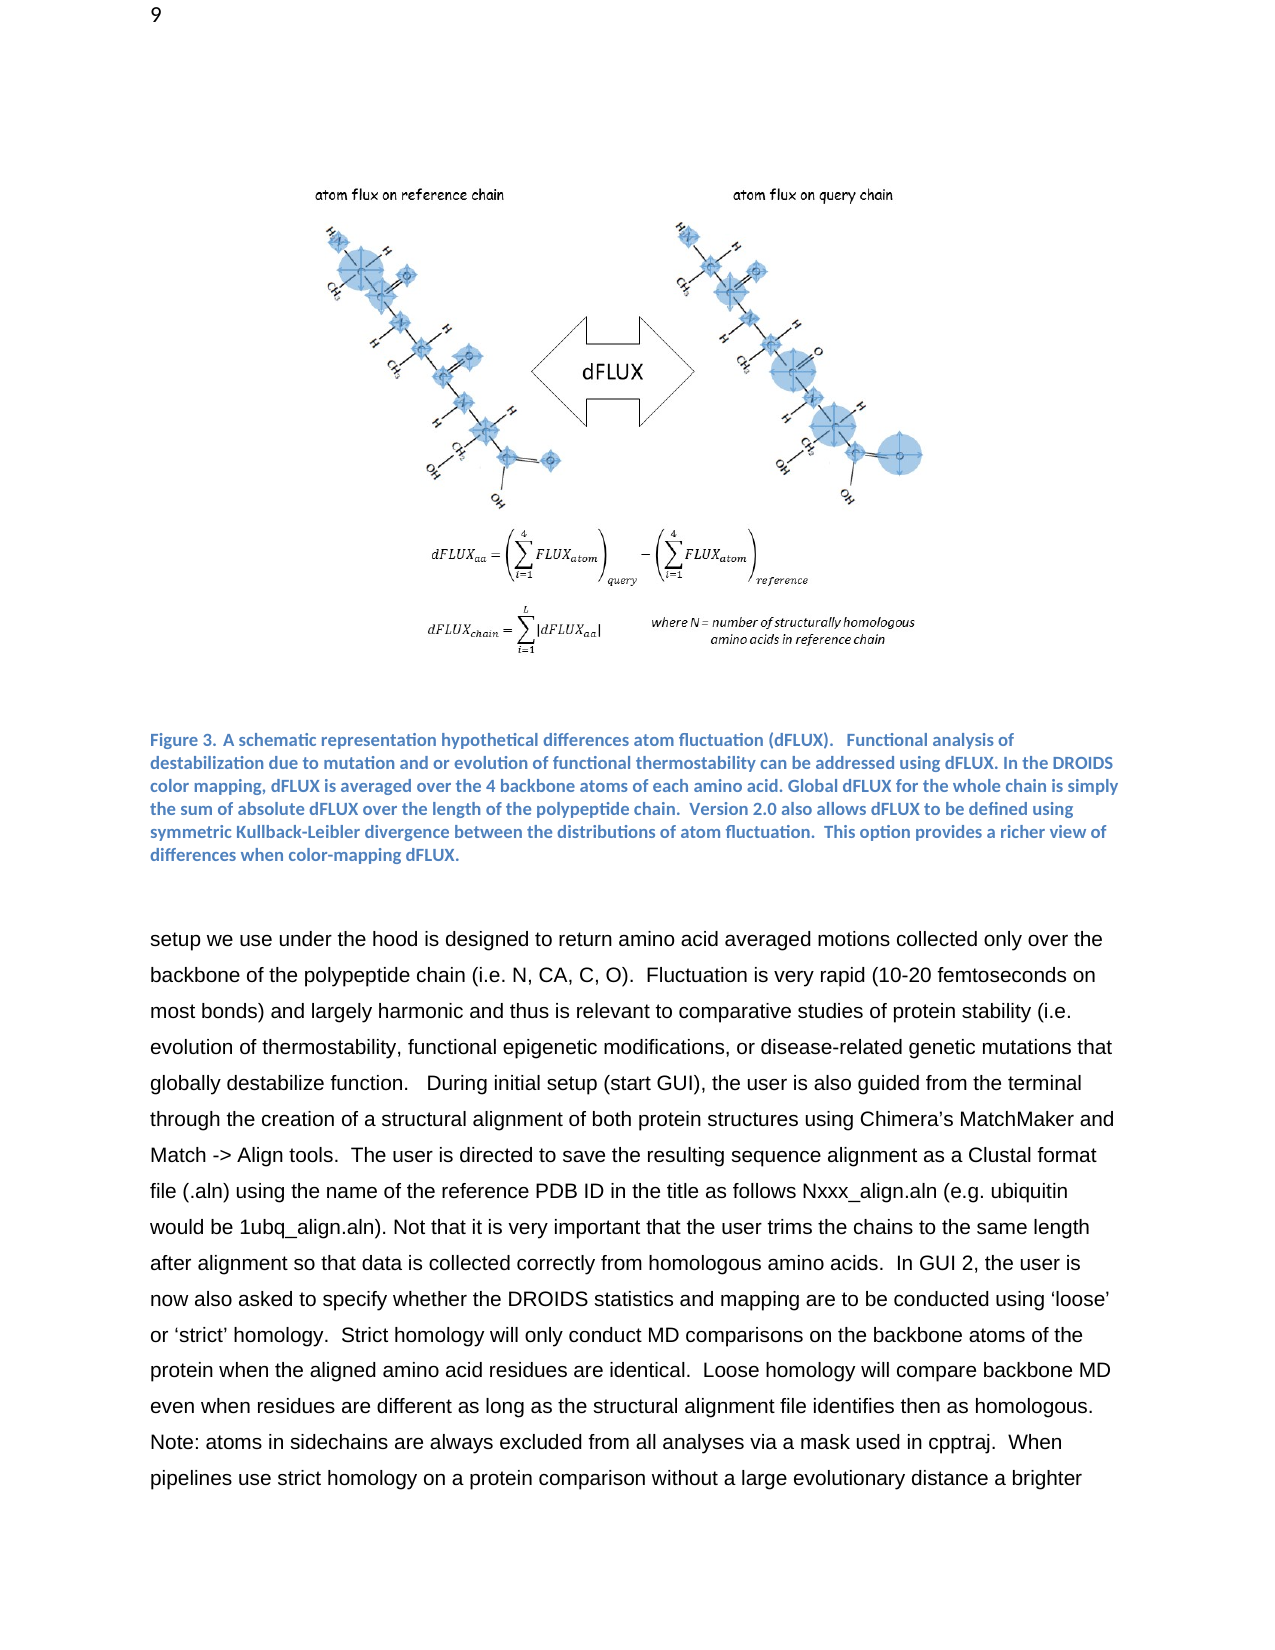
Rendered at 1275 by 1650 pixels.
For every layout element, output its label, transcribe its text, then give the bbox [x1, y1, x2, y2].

picture [155, 150, 1119, 692]
text Figure 3. A schematic representation hypothetical differences atom fluctuation (dFLUX). Functional analysis of destabilization due to mutation and or evolution of functional thermostability can be addressed using dFLUX. In the DROIDS color mapping, dFLUX is averaged over the 4 backbone atoms of each amino acid. Global dFLUX for the whole chain is simply the sum of absolute dFLUX over the length of the polypeptide chain. Version 2.0 also allows dFLUX to be defined using symmetric Kullback-Leibler divergence between the distributions of atom fluctuation. This option provides a richer view of differences when color-mapping dFLUX. [150, 729, 1125, 866]
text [150, 927, 1125, 1490]
